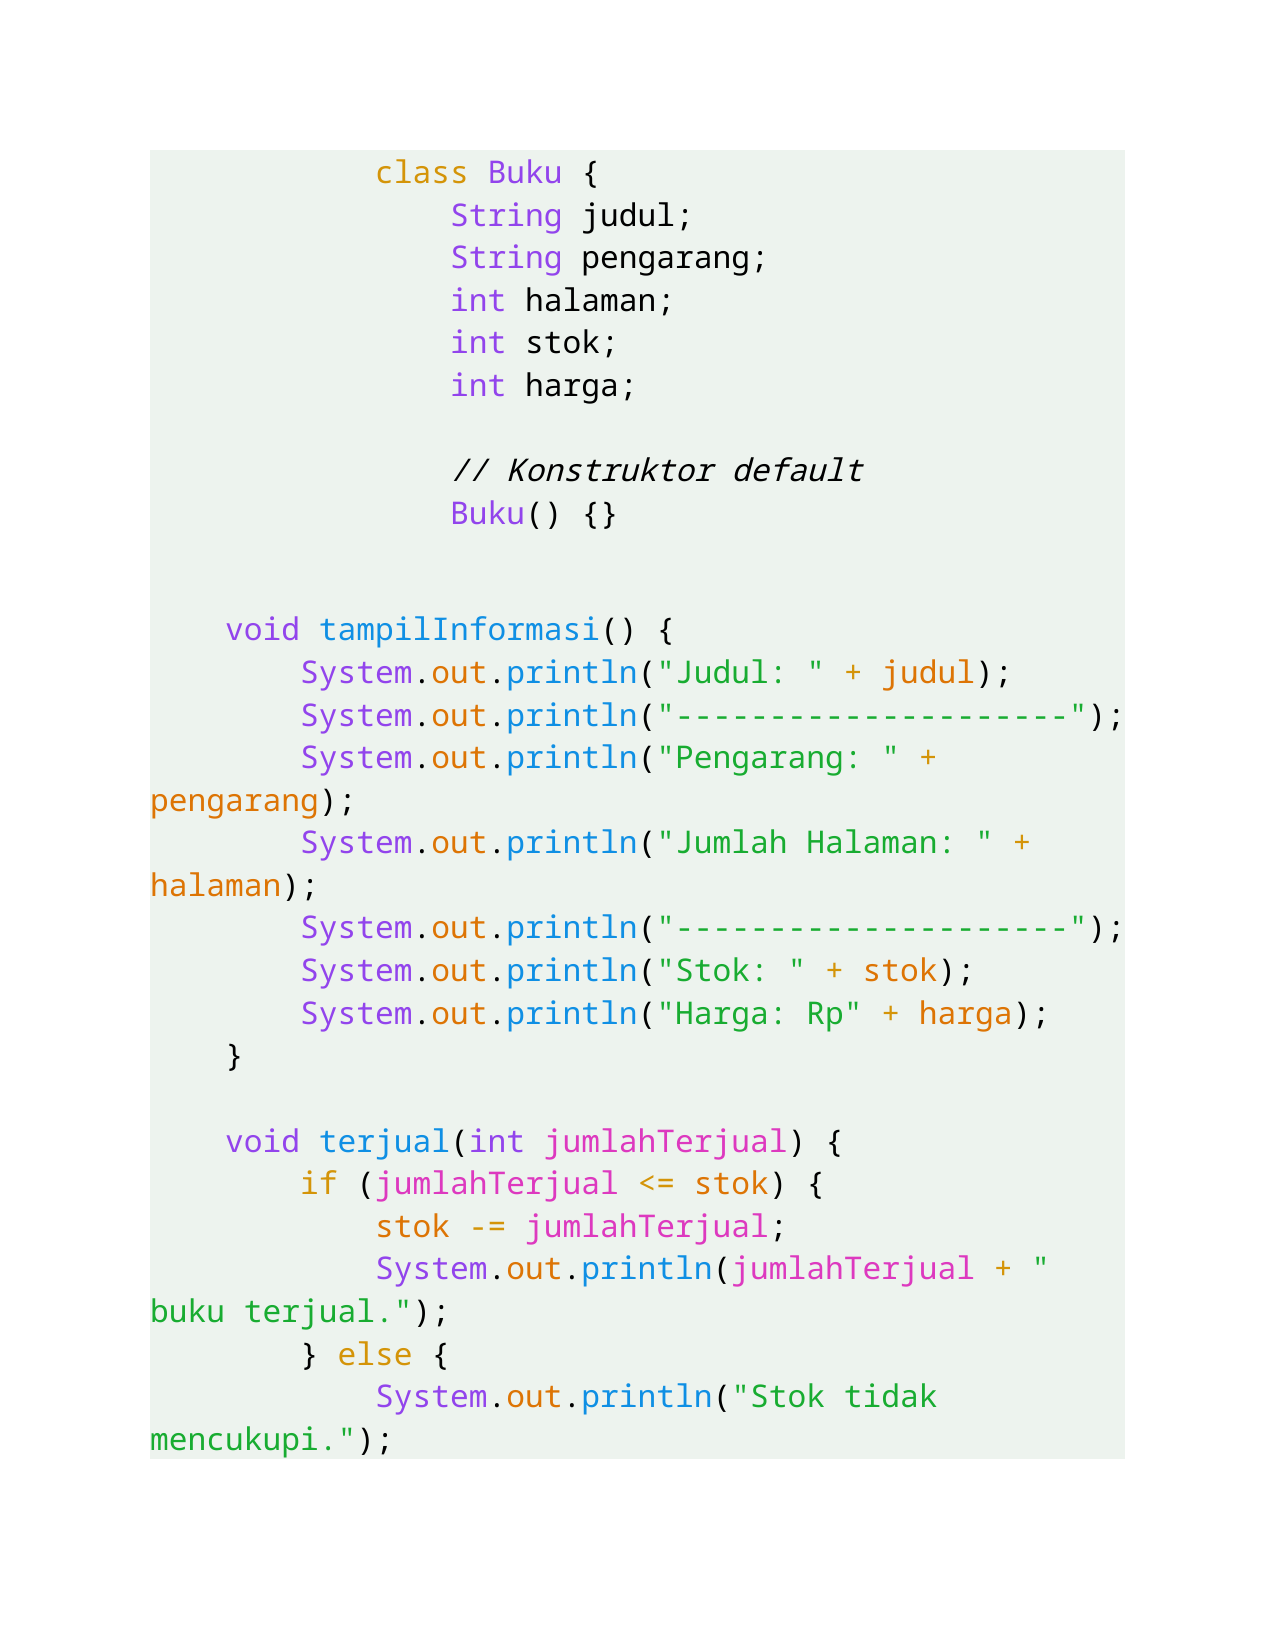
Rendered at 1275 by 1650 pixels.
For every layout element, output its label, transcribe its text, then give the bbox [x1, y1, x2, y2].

text System.out.println("---------------------"); [150, 906, 1125, 948]
text int harga; [150, 363, 1125, 406]
text class Buku { [150, 150, 1125, 193]
text Buku() {} [150, 491, 1125, 533]
text stok -= jumlahTerjual; [150, 1204, 1125, 1246]
text } else { [150, 1332, 1125, 1374]
text int stok; [150, 320, 1125, 363]
text System.out.println(jumlahTerjual + " buku terjual."); [150, 1246, 1125, 1332]
text System.out.println("Stok tidak mencukupi."); [150, 1374, 1125, 1459]
text System.out.println("Jumlah Halaman: " + halaman); [150, 820, 1125, 906]
text String judul; [150, 193, 1125, 235]
text System.out.println("Stok: " + stok); [150, 948, 1125, 991]
text System.out.println("Judul: " + judul); [150, 650, 1125, 692]
text if (jumlahTerjual <= stok) { [150, 1161, 1125, 1204]
text void tampilInformasi() { [150, 607, 1125, 650]
text // Konstruktor default [150, 448, 1125, 491]
text String pengarang; [150, 235, 1125, 278]
text void terjual(int jumlahTerjual) { [150, 1118, 1125, 1161]
text int halaman; [150, 278, 1125, 320]
text System.out.println("Harga: Rp" + harga); [150, 991, 1125, 1033]
text } [150, 1033, 1125, 1076]
text System.out.println("Pengarang: " + pengarang); [150, 735, 1125, 820]
text System.out.println("---------------------"); [150, 692, 1125, 735]
